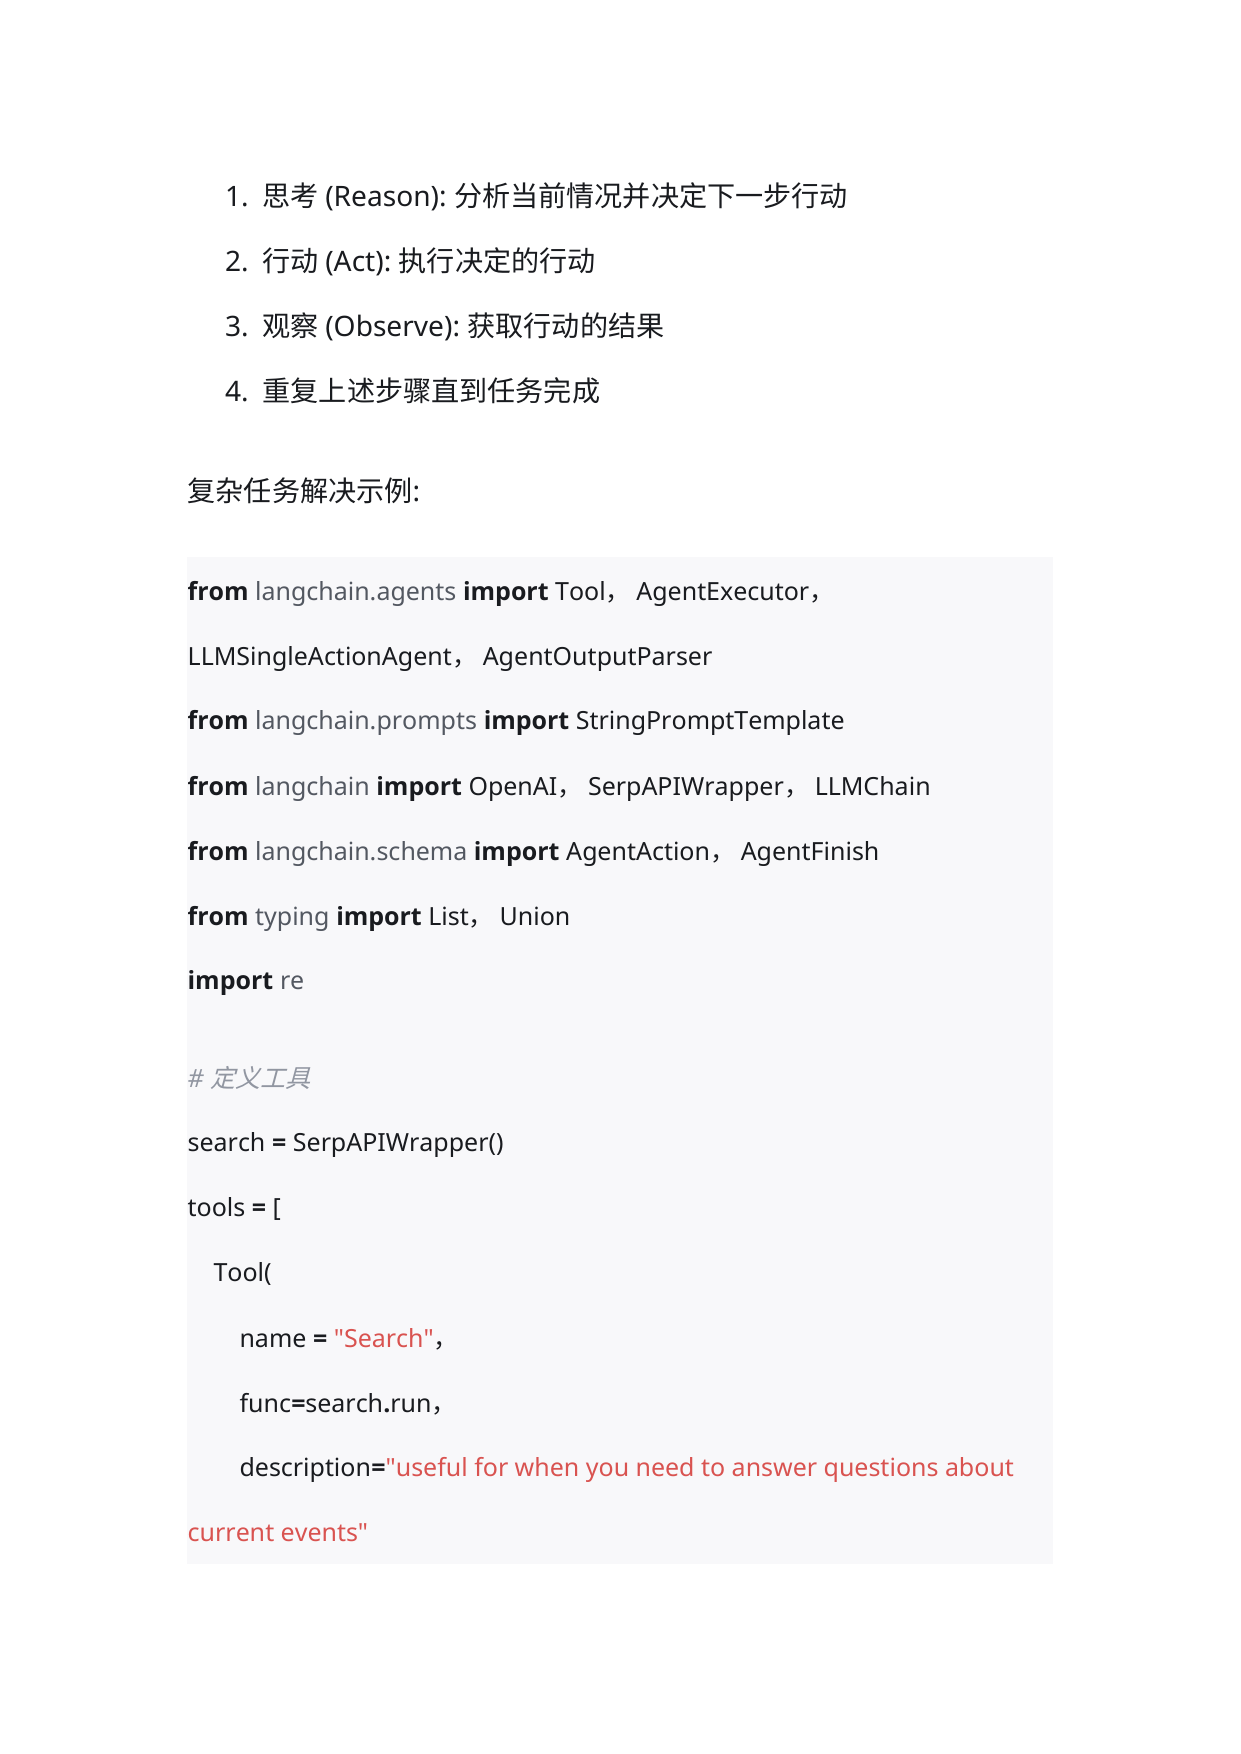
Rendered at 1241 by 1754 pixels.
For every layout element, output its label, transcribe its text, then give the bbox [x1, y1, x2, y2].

text Tool( [187, 1239, 1053, 1304]
text description="useful for when you need to answer questions about current events" [187, 1434, 1053, 1564]
text import re [187, 947, 1053, 1012]
text from langchain.schema import AgentAction， AgentFinish [187, 817, 1053, 882]
list 重复上述步骤直到任务完成 [225, 357, 1053, 422]
text from typing import List， Union [187, 882, 1053, 947]
list 观察 (Observe): 获取行动的结果 [225, 292, 1053, 357]
list 思考 (Reason): 分析当前情况并决定下一步行动 [225, 162, 1053, 227]
text from langchain import OpenAI， SerpAPIWrapper， LLMChain [187, 752, 1053, 817]
list 行动 (Act): 执行决定的行动 [225, 227, 1053, 292]
text search = SerpAPIWrapper() [187, 1109, 1053, 1174]
text 复杂任务解决示例: [187, 457, 1053, 522]
text func=search.run， [187, 1369, 1053, 1434]
text from langchain.agents import Tool， AgentExecutor， LLMSingleActionAgent， AgentOutputParser [187, 557, 1053, 687]
text from langchain.prompts import StringPromptTemplate [187, 687, 1053, 752]
text name = "Search"， [187, 1304, 1053, 1369]
text # 定义工具 [187, 1044, 1053, 1109]
text tools = [ [187, 1174, 1053, 1239]
